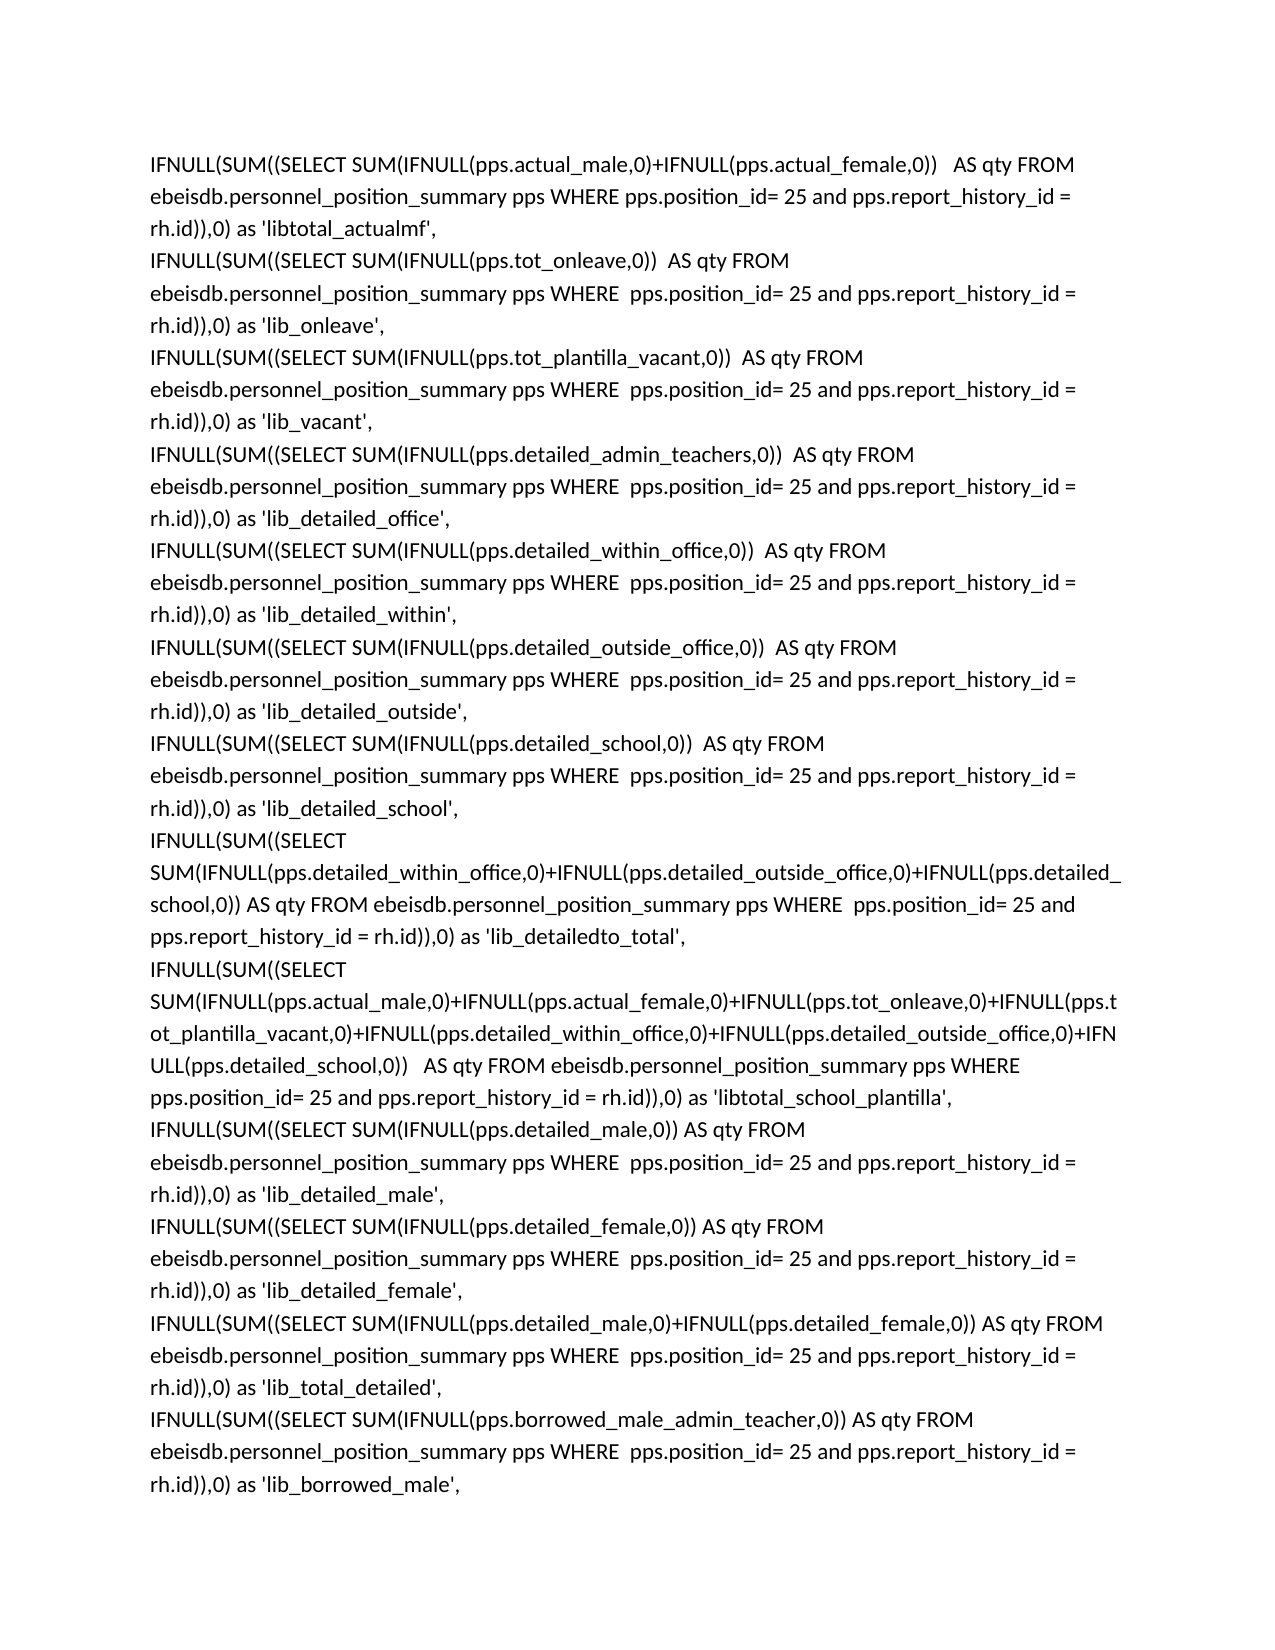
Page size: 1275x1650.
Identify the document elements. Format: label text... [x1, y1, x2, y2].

text IFNULL(SUM((SELECT SUM(IFNULL(pps.detailed_outside_office,0)) AS qty FROM ebeisdb.personnel_position_summary pps WHERE pps.position_id= 25 and pps.report_history_id = rh.id)),0) as 'lib_detailed_outside', [150, 633, 1125, 725]
text IFNULL(SUM((SELECT SUM(IFNULL(pps.actual_male,0)+IFNULL(pps.actual_female,0)+IFNULL(pps.tot_onleave,0)+IFNULL(pps.tot_plantilla_vacant,0)+IFNULL(pps.detailed_within_office,0)+IFNULL(pps.detailed_outside_office,0)+IFNULL(pps.detailed_school,0)) AS qty FROM ebeisdb.personnel_position_summary pps WHERE pps.position_id= 25 and pps.report_history_id = rh.id)),0) as 'libtotal_school_plantilla', [150, 955, 1125, 1111]
text IFNULL(SUM((SELECT SUM(IFNULL(pps.detailed_female,0)) AS qty FROM ebeisdb.personnel_position_summary pps WHERE pps.position_id= 25 and pps.report_history_id = rh.id)),0) as 'lib_detailed_female', [150, 1212, 1125, 1304]
text IFNULL(SUM((SELECT SUM(IFNULL(pps.borrowed_male_admin_teacher,0)) AS qty FROM ebeisdb.personnel_position_summary pps WHERE pps.position_id= 25 and pps.report_history_id = rh.id)),0) as 'lib_borrowed_male', [150, 1405, 1125, 1498]
text IFNULL(SUM((SELECT SUM(IFNULL(pps.detailed_within_office,0)) AS qty FROM ebeisdb.personnel_position_summary pps WHERE pps.position_id= 25 and pps.report_history_id = rh.id)),0) as 'lib_detailed_within', [150, 536, 1125, 629]
text IFNULL(SUM((SELECT SUM(IFNULL(pps.detailed_male,0)) AS qty FROM ebeisdb.personnel_position_summary pps WHERE pps.position_id= 25 and pps.report_history_id = rh.id)),0) as 'lib_detailed_male', [150, 1116, 1125, 1208]
text IFNULL(SUM((SELECT SUM(IFNULL(pps.detailed_admin_teachers,0)) AS qty FROM ebeisdb.personnel_position_summary pps WHERE pps.position_id= 25 and pps.report_history_id = rh.id)),0) as 'lib_detailed_office', [150, 440, 1125, 532]
text IFNULL(SUM((SELECT SUM(IFNULL(pps.detailed_school,0)) AS qty FROM ebeisdb.personnel_position_summary pps WHERE pps.position_id= 25 and pps.report_history_id = rh.id)),0) as 'lib_detailed_school', [150, 729, 1125, 822]
text IFNULL(SUM((SELECT SUM(IFNULL(pps.tot_onleave,0)) AS qty FROM ebeisdb.personnel_position_summary pps WHERE pps.position_id= 25 and pps.report_history_id = rh.id)),0) as 'lib_onleave', [150, 247, 1125, 339]
text IFNULL(SUM((SELECT SUM(IFNULL(pps.detailed_within_office,0)+IFNULL(pps.detailed_outside_office,0)+IFNULL(pps.detailed_school,0)) AS qty FROM ebeisdb.personnel_position_summary pps WHERE pps.position_id= 25 and pps.report_history_id = rh.id)),0) as 'lib_detailedto_total', [150, 826, 1125, 951]
text IFNULL(SUM((SELECT SUM(IFNULL(pps.actual_male,0)+IFNULL(pps.actual_female,0)) AS qty FROM ebeisdb.personnel_position_summary pps WHERE pps.position_id= 25 and pps.report_history_id = rh.id)),0) as 'libtotal_actualmf', [150, 150, 1125, 242]
text IFNULL(SUM((SELECT SUM(IFNULL(pps.detailed_male,0)+IFNULL(pps.detailed_female,0)) AS qty FROM ebeisdb.personnel_position_summary pps WHERE pps.position_id= 25 and pps.report_history_id = rh.id)),0) as 'lib_total_detailed', [150, 1309, 1125, 1401]
text IFNULL(SUM((SELECT SUM(IFNULL(pps.tot_plantilla_vacant,0)) AS qty FROM ebeisdb.personnel_position_summary pps WHERE pps.position_id= 25 and pps.report_history_id = rh.id)),0) as 'lib_vacant', [150, 343, 1125, 436]
